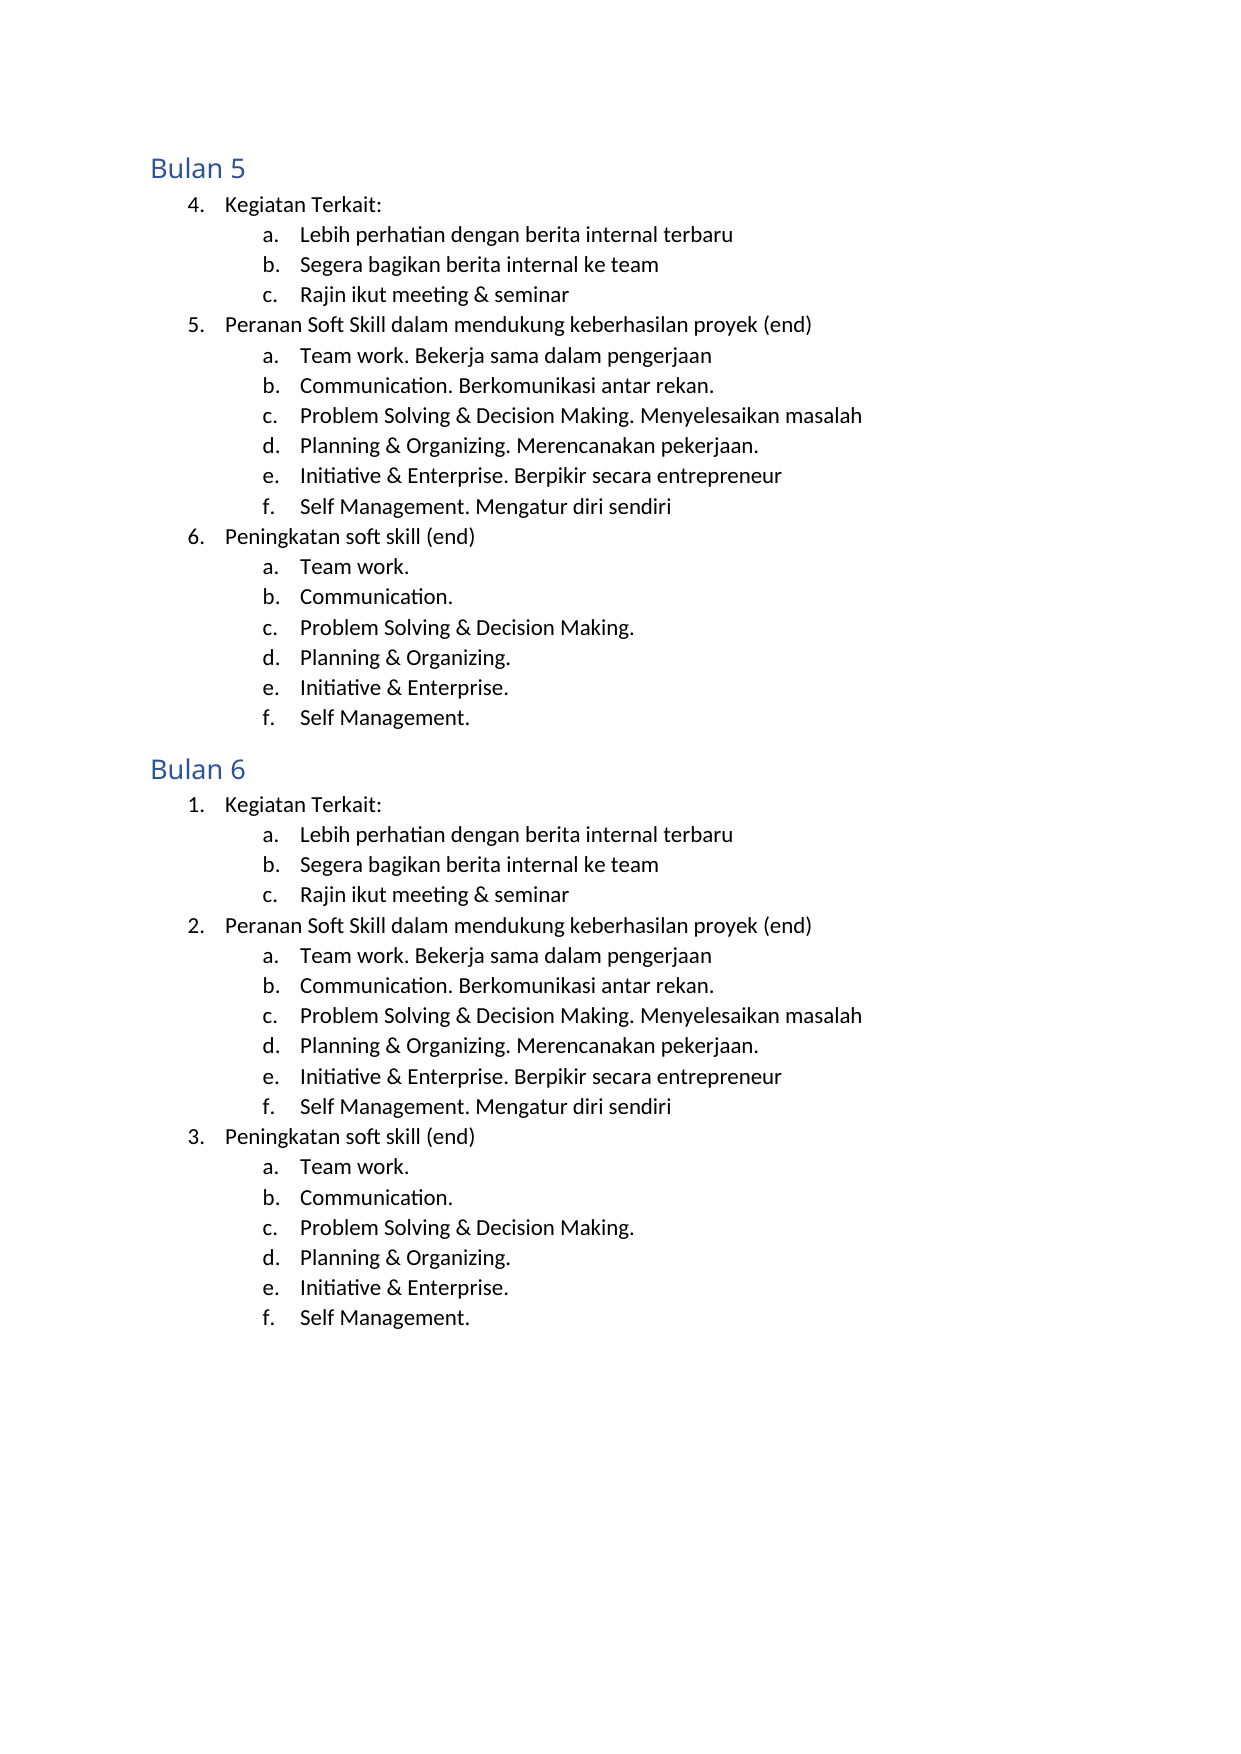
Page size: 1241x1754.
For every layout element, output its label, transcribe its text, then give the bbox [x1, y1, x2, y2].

subtitle Bulan 6 [150, 750, 1090, 787]
list Segera bagikan berita internal ke team [262, 850, 1090, 878]
list Rajin ikut meeting & seminar [262, 881, 1090, 909]
list Kegiatan Terkait: [187, 790, 1090, 818]
list Problem Solving & Decision Making. Menyelesaikan masalah [262, 1001, 1090, 1029]
list Communication. [262, 582, 1090, 611]
list Team work. Bekerja sama dalam pengerjaan [262, 941, 1090, 969]
list Communication. Berkomunikasi antar rekan. [262, 971, 1090, 999]
list Initiative & Enterprise. Berpikir secara entrepreneur [262, 1062, 1090, 1090]
list Peningkatan soft skill (end) [187, 522, 1090, 550]
list Rajin ikut meeting & seminar [262, 280, 1090, 308]
list Segera bagikan berita internal ke team [262, 250, 1090, 278]
list Problem Solving & Decision Making. Menyelesaikan masalah [262, 401, 1090, 429]
list Self Management. Mengatur diri sendiri [262, 492, 1090, 520]
list Team work. [262, 1152, 1090, 1181]
list Team work. [262, 552, 1090, 580]
subtitle Bulan 5 [150, 150, 1090, 187]
list Communication. [262, 1183, 1090, 1211]
list Planning & Organizing. [262, 1243, 1090, 1271]
list Peningkatan soft skill (end) [187, 1122, 1090, 1150]
list Lebih perhatian dengan berita internal terbaru [262, 820, 1090, 848]
list Team work. Bekerja sama dalam pengerjaan [262, 341, 1090, 369]
list Initiative & Enterprise. [262, 1273, 1090, 1301]
list Peranan Soft Skill dalam mendukung keberhasilan proyek (end) [187, 311, 1090, 339]
list Planning & Organizing. [262, 643, 1090, 671]
list Problem Solving & Decision Making. [262, 1213, 1090, 1241]
list Problem Solving & Decision Making. [262, 613, 1090, 641]
list Lebih perhatian dengan berita internal terbaru [262, 220, 1090, 248]
list Kegiatan Terkait: [187, 190, 1090, 218]
list Initiative & Enterprise. [262, 673, 1090, 701]
list Self Management. [262, 1303, 1090, 1332]
list Communication. Berkomunikasi antar rekan. [262, 371, 1090, 399]
list Self Management. Mengatur diri sendiri [262, 1092, 1090, 1120]
list Planning & Organizing. Merencanakan pekerjaan. [262, 1032, 1090, 1060]
list Self Management. [262, 703, 1090, 731]
list Initiative & Enterprise. Berpikir secara entrepreneur [262, 462, 1090, 490]
list Peranan Soft Skill dalam mendukung keberhasilan proyek (end) [187, 911, 1090, 939]
list Planning & Organizing. Merencanakan pekerjaan. [262, 431, 1090, 459]
